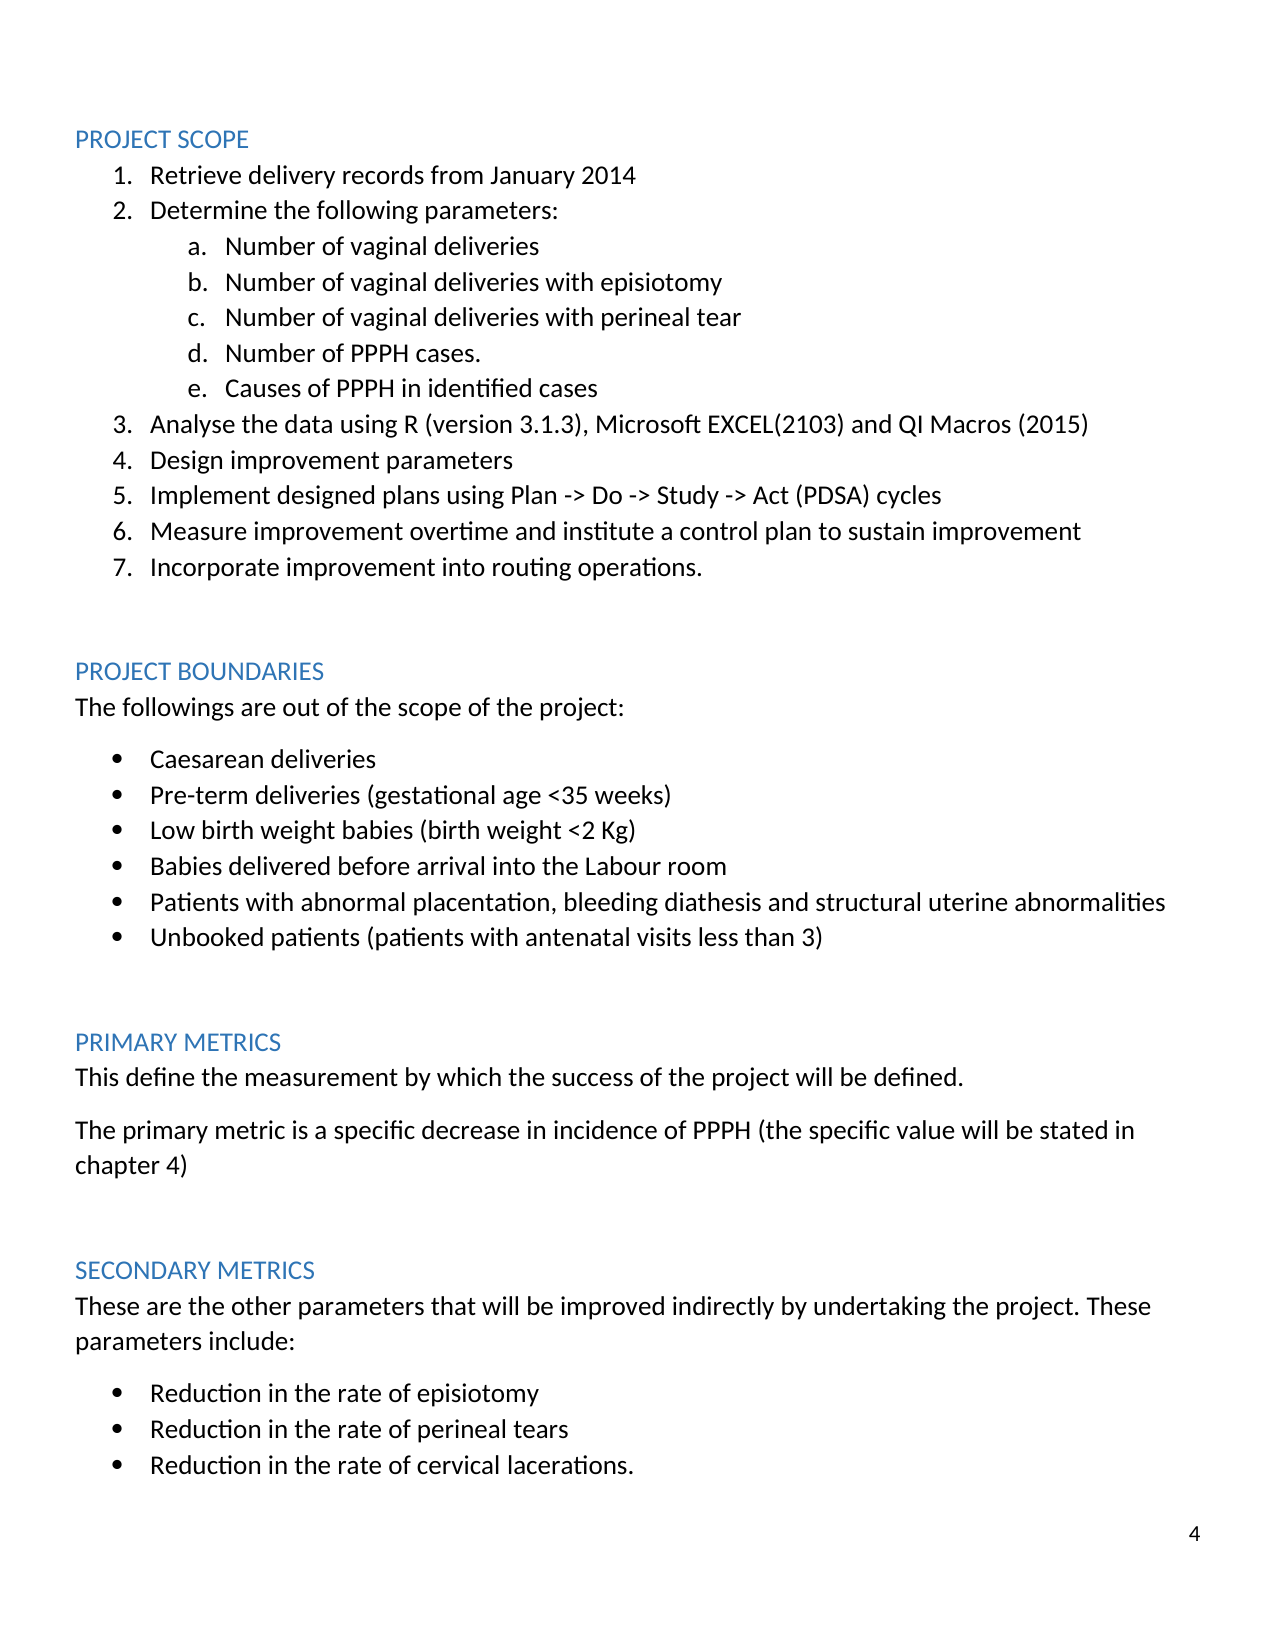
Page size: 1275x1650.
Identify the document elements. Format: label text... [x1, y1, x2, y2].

list Caesarean deliveries [112, 742, 1200, 775]
list Low birth weight babies (birth weight <2 Kg) [112, 813, 1200, 847]
text This define the measurement by which the success of the project will be defined. [75, 1061, 1200, 1094]
list Reduction in the rate of perineal tears [112, 1412, 1200, 1445]
list Reduction in the rate of cervical lacerations. [112, 1448, 1200, 1481]
list Design improvement parameters [112, 443, 1200, 476]
subtitle PROJECT BOUNDARIES [75, 654, 1200, 687]
list Number of vaginal deliveries with episiotomy [187, 265, 1200, 298]
list Patients with abnormal placentation, bleeding diathesis and structural uterine abnormalities [112, 885, 1200, 918]
list Causes of PPPH in identified cases [187, 372, 1200, 405]
list Babies delivered before arrival into the Labour room [112, 849, 1200, 882]
text These are the other parameters that will be improved indirectly by undertaking the project. These parameters include: [75, 1289, 1200, 1357]
list Retrieve delivery records from January 2014 [112, 158, 1200, 191]
list Determine the following parameters: [112, 193, 1200, 227]
list Incorporate improvement into routing operations. [112, 550, 1200, 583]
list Reduction in the rate of episiotomy [112, 1377, 1200, 1410]
list Measure improvement overtime and institute a control plan to sustain improvement [112, 514, 1200, 547]
list Unbooked patients (patients with antenatal visits less than 3) [112, 920, 1200, 953]
subtitle SECONDARY METRICS [75, 1253, 1200, 1286]
text The primary metric is a specific decrease in incidence of PPPH (the specific value will be stated in chapter 4) [75, 1113, 1200, 1182]
subtitle PRIMARY METRICS [75, 1025, 1200, 1058]
list Implement designed plans using Plan -> Do -> Study -> Act (PDSA) cycles [112, 478, 1200, 512]
subtitle PROJECT SCOPE [75, 122, 1200, 155]
list Pre-term deliveries (gestational age <35 weeks) [112, 778, 1200, 811]
text The followings are out of the scope of the project: [75, 690, 1200, 723]
list Number of vaginal deliveries [187, 229, 1200, 262]
list Number of vaginal deliveries with perineal tear [187, 300, 1200, 333]
list Number of PPPH cases. [187, 336, 1200, 369]
list Analyse the data using R (version 3.1.3), Microsoft EXCEL(2103) and QI Macros (2015) [112, 407, 1200, 440]
